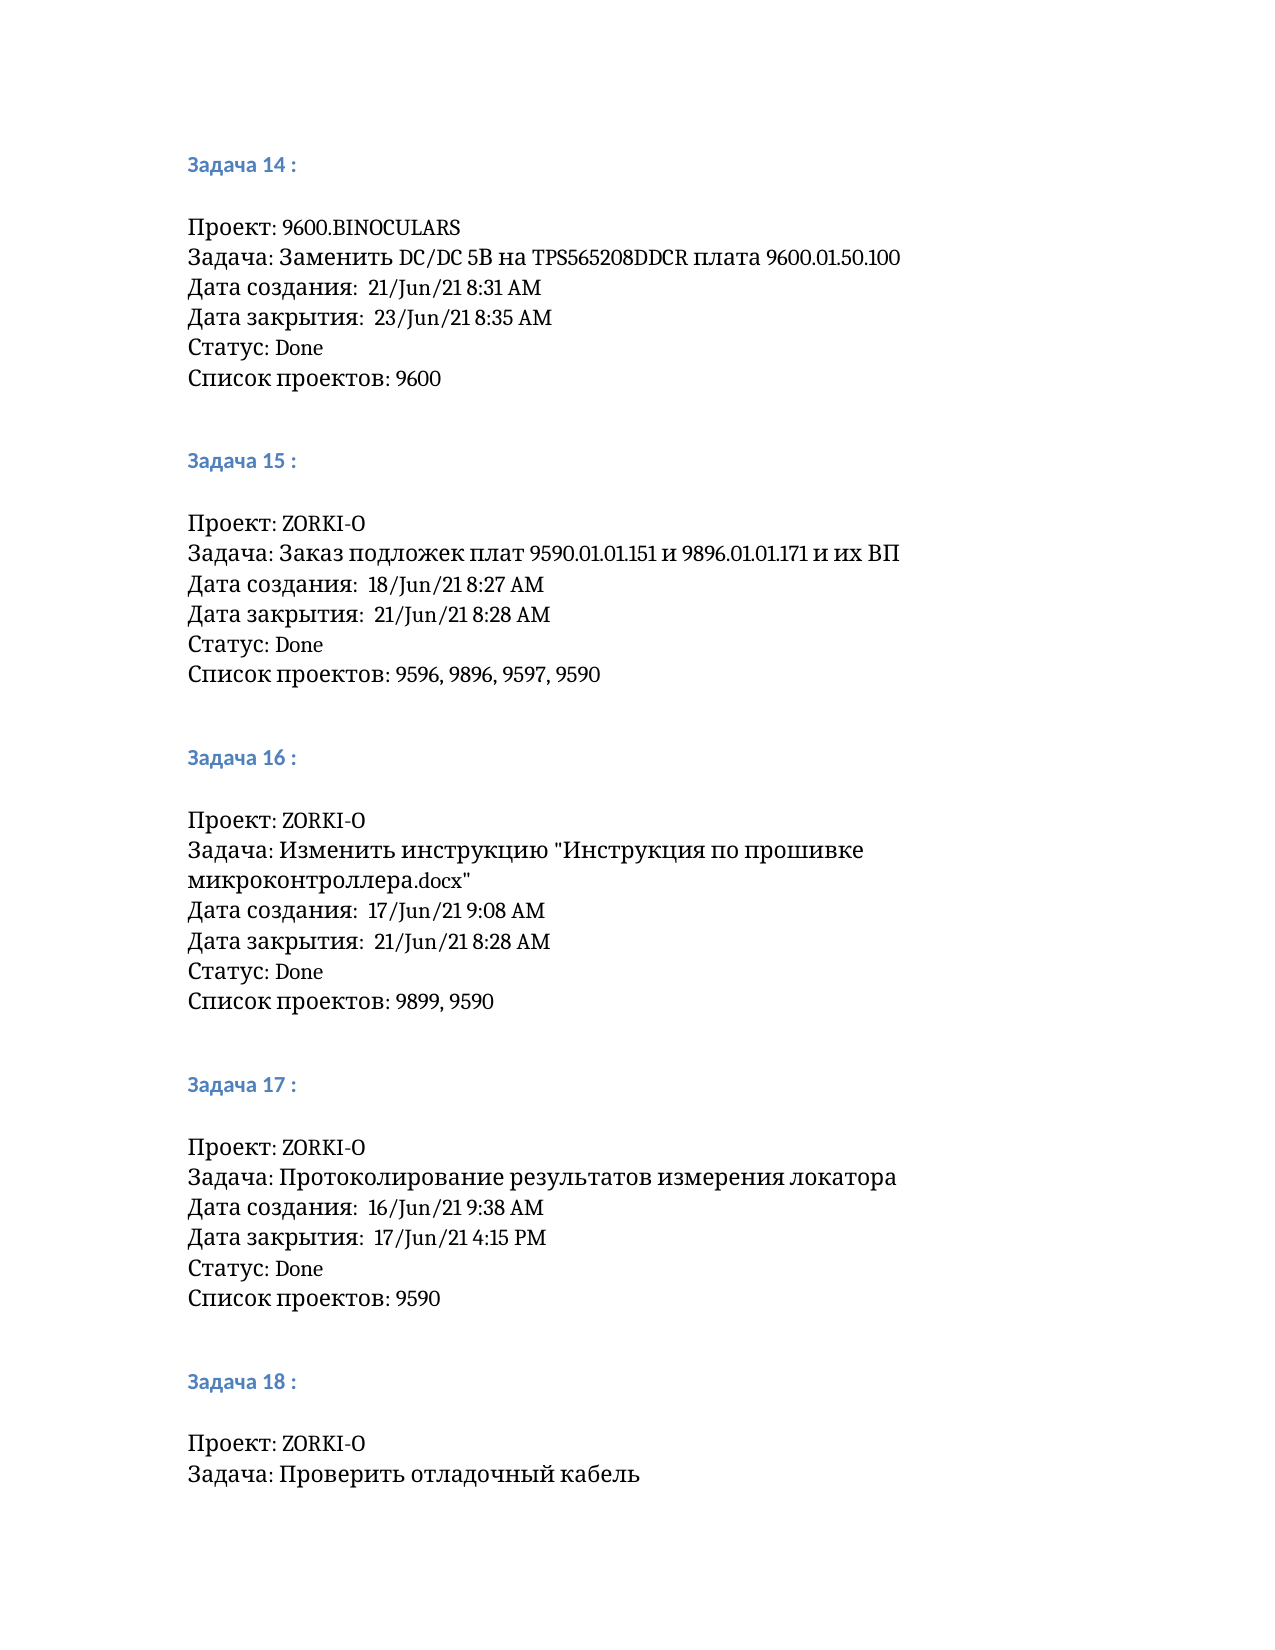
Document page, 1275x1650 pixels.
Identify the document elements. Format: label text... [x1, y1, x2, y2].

subtitle Задача 15 : [187, 447, 1087, 507]
text Проект: 9600.BINOCULARS Задача: Заменить DC/DC 5В на TPS565208DDCR плата 9600.01.50.100 Дата создания: 21/Jun/21 8:31 AM Дата закрытия: 23/Jun/21 8:35 AM Статус: Done Список проектов: 9600 [187, 214, 1087, 422]
text Проект: ZORKI-O Задача: Заказ подложек плат 9590.01.01.151 и 9896.01.01.171 и их ВП Дата создания: 18/Jun/21 8:27 AM Дата закрытия: 21/Jun/21 8:28 AM Статус: Done Список проектов: 9596, 9896, 9597, 9590 [187, 511, 1087, 719]
subtitle Задача 16 : [187, 743, 1087, 803]
subtitle Задача 18 : [187, 1367, 1087, 1427]
subtitle Задача 14 : [187, 150, 1087, 210]
text Проект: ZORKI-O Задача: Изменить инструкцию "Инструкция по прошивке микроконтроллера.docx" Дата создания: 17/Jun/21 9:08 AM Дата закрытия: 21/Jun/21 8:28 AM Статус: Done Список проектов: 9899, 9590 [187, 808, 1087, 1046]
subtitle Задача 17 : [187, 1070, 1087, 1130]
text Проект: ZORKI-O Задача: Протоколирование результатов измерения локатора Дата создания: 16/Jun/21 9:38 AM Дата закрытия: 17/Jun/21 4:15 PM Статус: Done Список проектов: 9590 [187, 1134, 1087, 1342]
